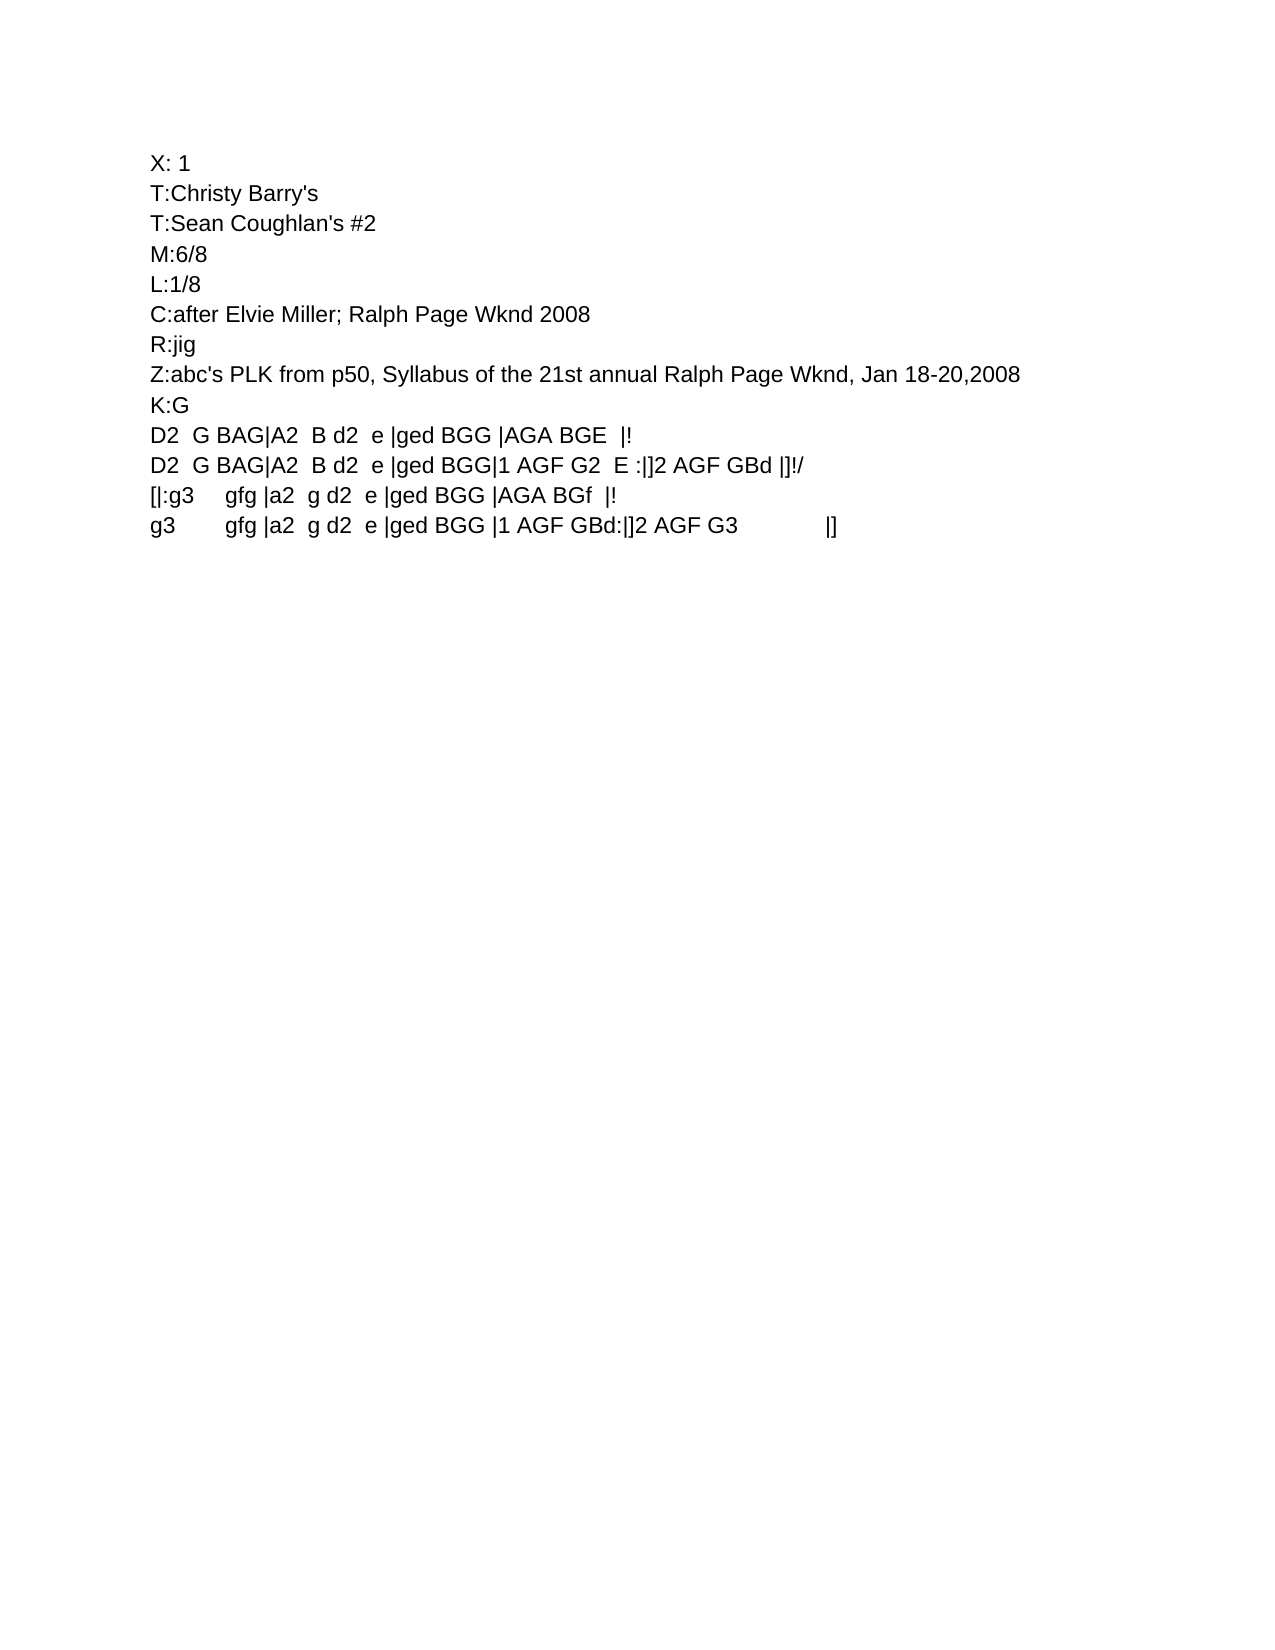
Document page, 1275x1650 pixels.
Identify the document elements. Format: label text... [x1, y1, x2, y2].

text T:Sean Coughlan's #2 [150, 210, 1125, 237]
text Z:abc's PLK from p50, Syllabus of the 21st annual Ralph Page Wknd, Jan 18-20,2008 [150, 361, 1125, 388]
text L:1/8 [150, 271, 1125, 297]
text D2 G BAG|A2 B d2 e |ged BGG|1 AGF G2 E :|]2 AGF GBd |]!/ [150, 452, 1125, 478]
text [|:g3 gfg |a2 g d2 e |ged BGG |AGA BGf |! [150, 482, 1125, 509]
text D2 G BAG|A2 B d2 e |ged BGG |AGA BGE |! [150, 422, 1125, 448]
text T:Christy Barry's [150, 180, 1125, 207]
text X: 1 [150, 150, 1125, 176]
text R:jig [150, 331, 1125, 358]
text M:6/8 [150, 241, 1125, 267]
text K:G [150, 392, 1125, 418]
text C:after Elvie Miller; Ralph Page Wknd 2008 [150, 301, 1125, 327]
text g3 gfg |a2 g d2 e |ged BGG |1 AGF GBd:|]2 AGF G3 |] [150, 512, 1125, 539]
